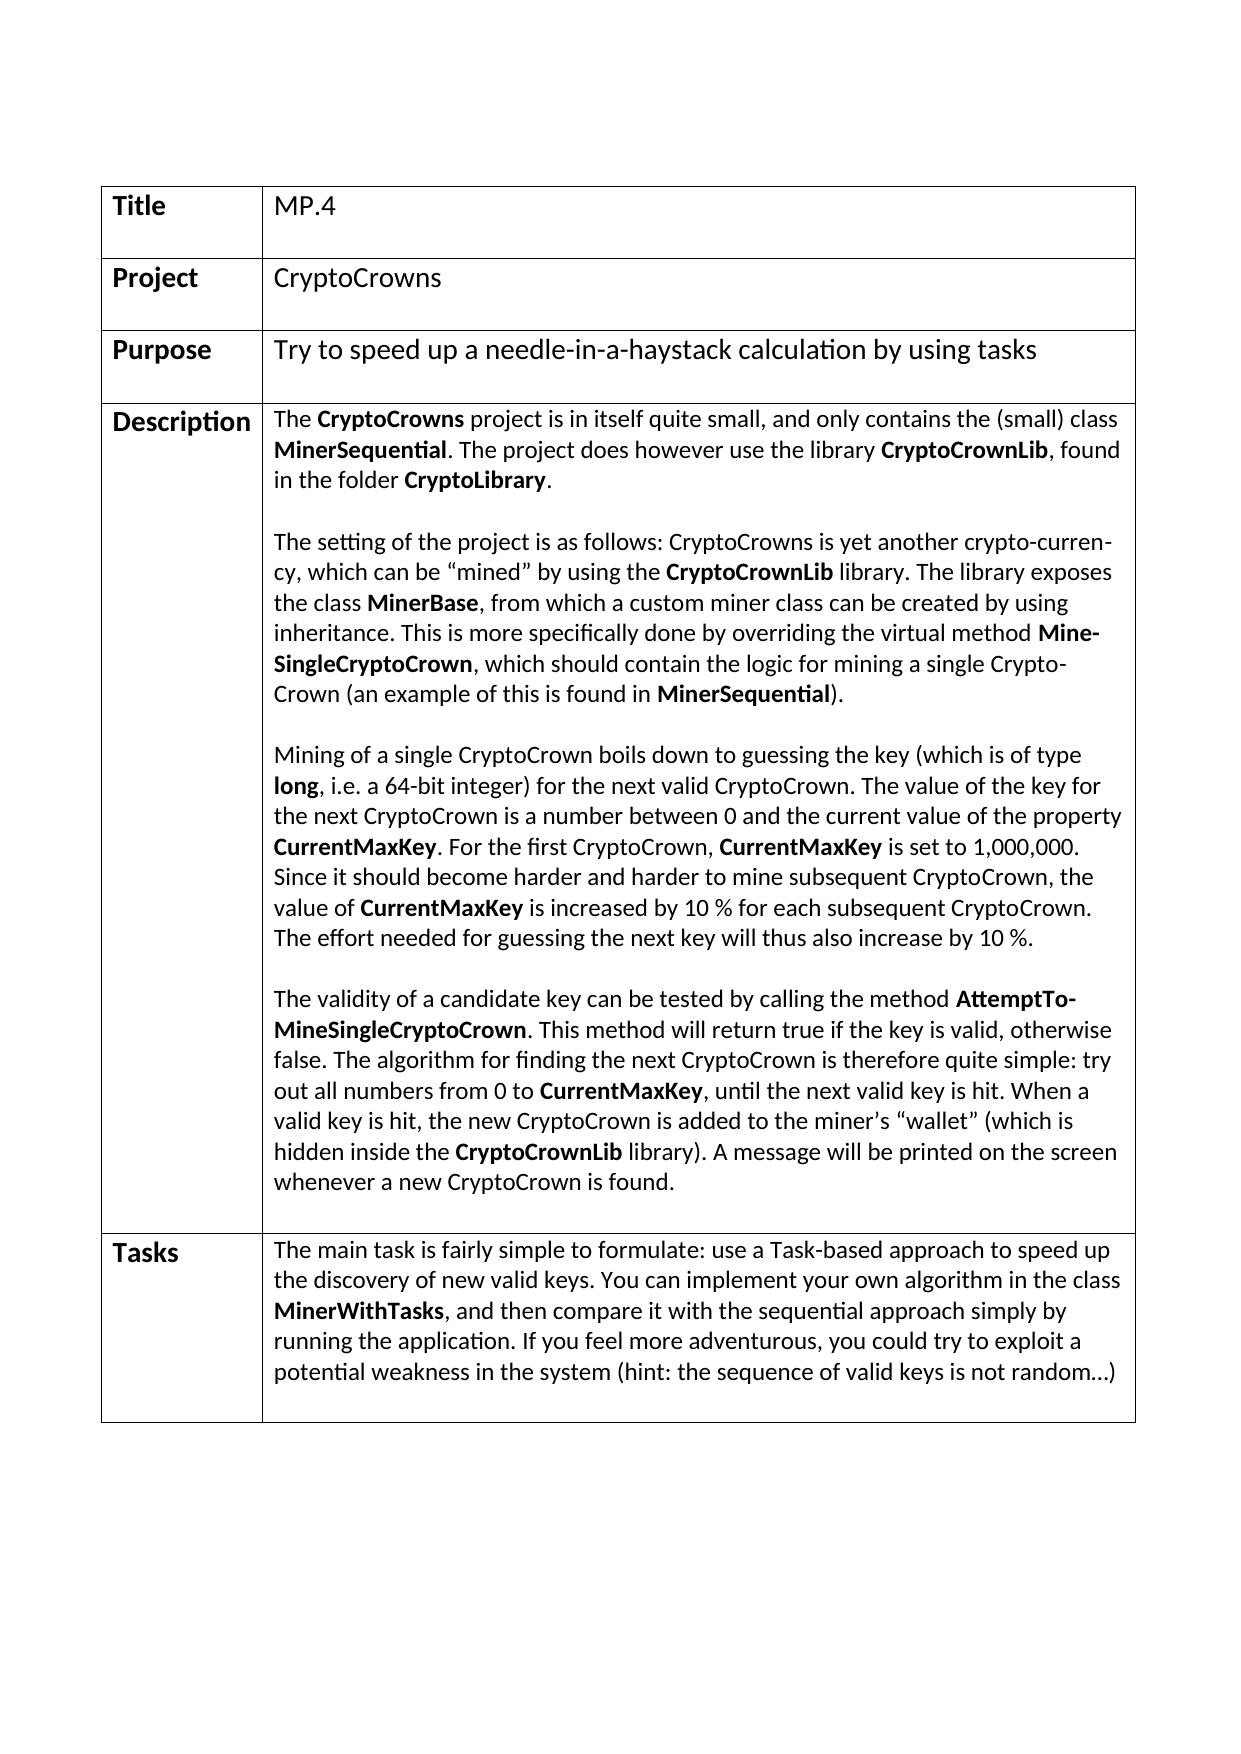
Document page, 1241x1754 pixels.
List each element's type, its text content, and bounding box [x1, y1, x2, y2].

table_cell Try to speed up a needle-in-a-haystack calculation by using tasks [263, 331, 1135, 402]
table_cell CryptoCrowns [263, 259, 1135, 330]
table_cell Tasks [102, 1234, 262, 1422]
table_cell The CryptoCrowns project is in itself quite small, and only contains the (small) class MinerSequential. The project does however use the library CryptoCrownLib, found in the folder CryptoLibrary. The setting of the project is as follows: CryptoCrowns is yet another crypto-currency, which can be “mined” by using the CryptoCrownLib library. The library exposes the class MinerBase, from which a custom miner class can be created by using inheritance. This is more specifically done by overriding the virtual method MineSingleCryptoCrown, which should contain the logic for mining a single CryptoCrown (an example of this is found in MinerSequential). Mining of a single CryptoCrown boils down to guessing the key (which is of type long, i.e. a 64-bit integer) for the next valid CryptoCrown. The value of the key for the next CryptoCrown is a number between 0 and the current value of the property CurrentMaxKey. For the first CryptoCrown, CurrentMaxKey is set to 1,000,000. Since it should become harder and harder to mine subsequent CryptoCrown, the value of CurrentMaxKey is increased by 10 % for each subsequent CryptoCrown. The effort needed for guessing the next key will thus also increase by 10 %. The validity of a candidate key can be tested by calling the method AttemptToMineSingleCryptoCrown. This method will return true if the key is valid, otherwise false. The algorithm for finding the next CryptoCrown is therefore quite simple: try out all numbers from 0 to CurrentMaxKey, until the next valid key is hit. When a valid key is hit, the new CryptoCrown is added to the miner’s “wallet” (which is hidden inside the CryptoCrownLib library). A message will be printed on the screen whenever a new CryptoCrown is found. [263, 404, 1135, 1233]
table_header MP.4 [263, 187, 1135, 258]
table_cell The main task is fairly simple to formulate: use a Task-based approach to speed up the discovery of new valid keys. You can implement your own algorithm in the class MinerWithTasks, and then compare it with the sequential approach simply by running the application. If you feel more adventurous, you could try to exploit a potential weakness in the system (hint: the sequence of valid keys is not random…) [263, 1234, 1135, 1422]
table_cell Description [102, 404, 262, 1233]
table_cell Purpose [102, 331, 262, 402]
table_cell Project [102, 259, 262, 330]
table_header Title [102, 187, 262, 258]
